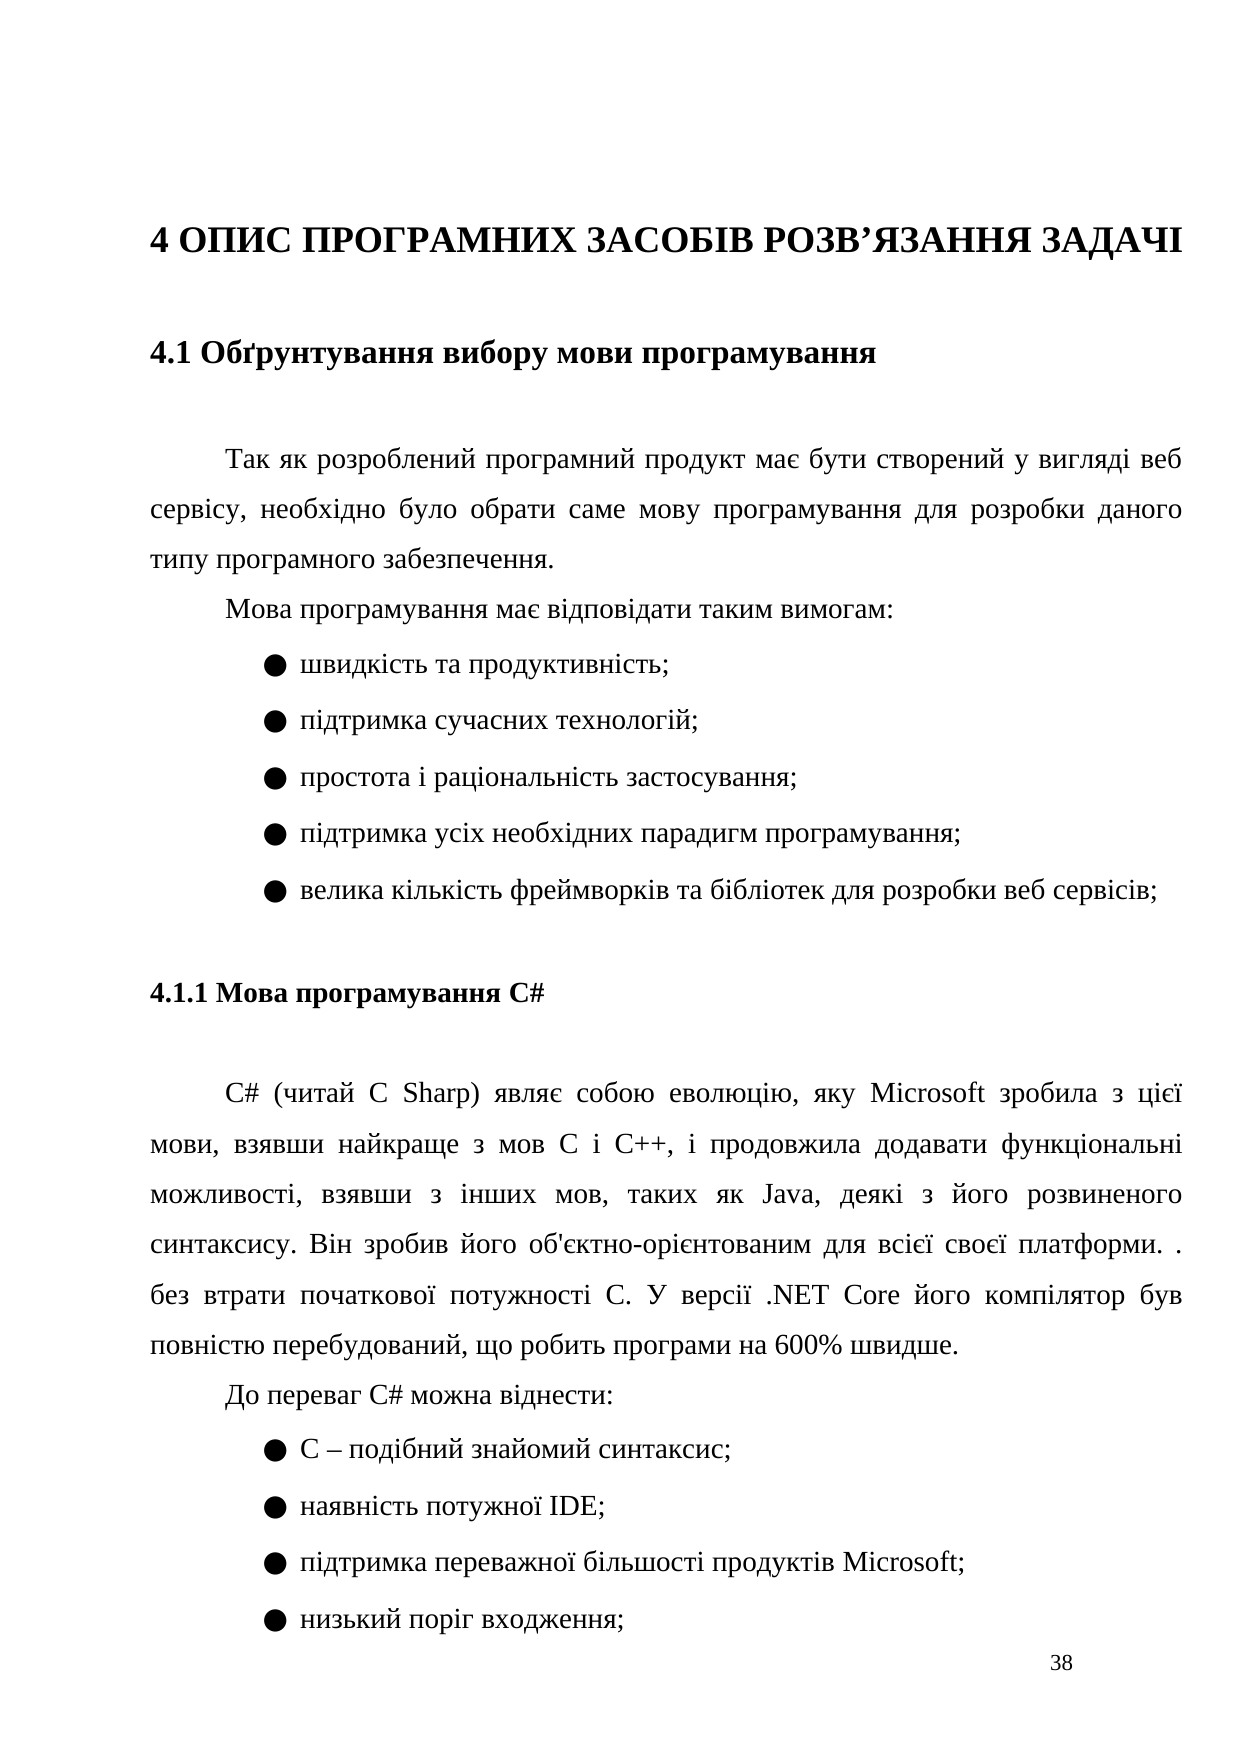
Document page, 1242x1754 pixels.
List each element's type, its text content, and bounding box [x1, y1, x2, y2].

text До переваг C# можна віднести: [225, 1377, 1198, 1411]
text C# (читай C Sharp) являє собою еволюцію, яку Microsoft зробила з цієї мови, взявши найкраще з мов C і C++, і продовжила додавати функціональні можливості, взявши з інших мов, таких як Java, деякі з його розвиненого синтаксису. Він зробив його об'єктно-орієнтованим для всієї своєї платформи. . без втрати початкової потужності C. У версії .NET Core його компілятор був повністю перебудований, що робить програми на 600% швидше. [150, 1076, 1183, 1361]
list C – подібний знайомий синтаксис; [262, 1428, 1198, 1467]
subtitle ОПИС ПРОГРАМНИХ ЗАСОБІВ РОЗВ’ЯЗАННЯ ЗАДАЧІ [150, 218, 1198, 261]
subtitle Мова програмування C# [150, 975, 1198, 1008]
list велика кількість фреймворків та бібліотек для розробки веб сервісів; [262, 868, 1198, 908]
list наявність потужної IDE; [262, 1484, 1198, 1524]
list низький поріг входження; [262, 1597, 1198, 1637]
list підтримка сучасних технологій; [262, 698, 1198, 738]
list швидкість та продуктивність; [262, 642, 1198, 682]
subtitle Обґрунтування вибору мови програмування [150, 333, 1198, 371]
text Мова програмування має відповідати таким вимогам: [225, 592, 1198, 625]
list підтримка усіх необхідних парадигм програмування; [262, 811, 1198, 851]
list підтримка переважної більшості продуктів Microsoft; [262, 1541, 1198, 1580]
text Так як розроблений програмний продукт має бути створений у вигляді веб сервісу, необхідно було обрати саме мову програмування для розробки даного типу програмного забезпечення. [150, 441, 1183, 575]
list простота і раціональність застосування; [262, 755, 1198, 795]
